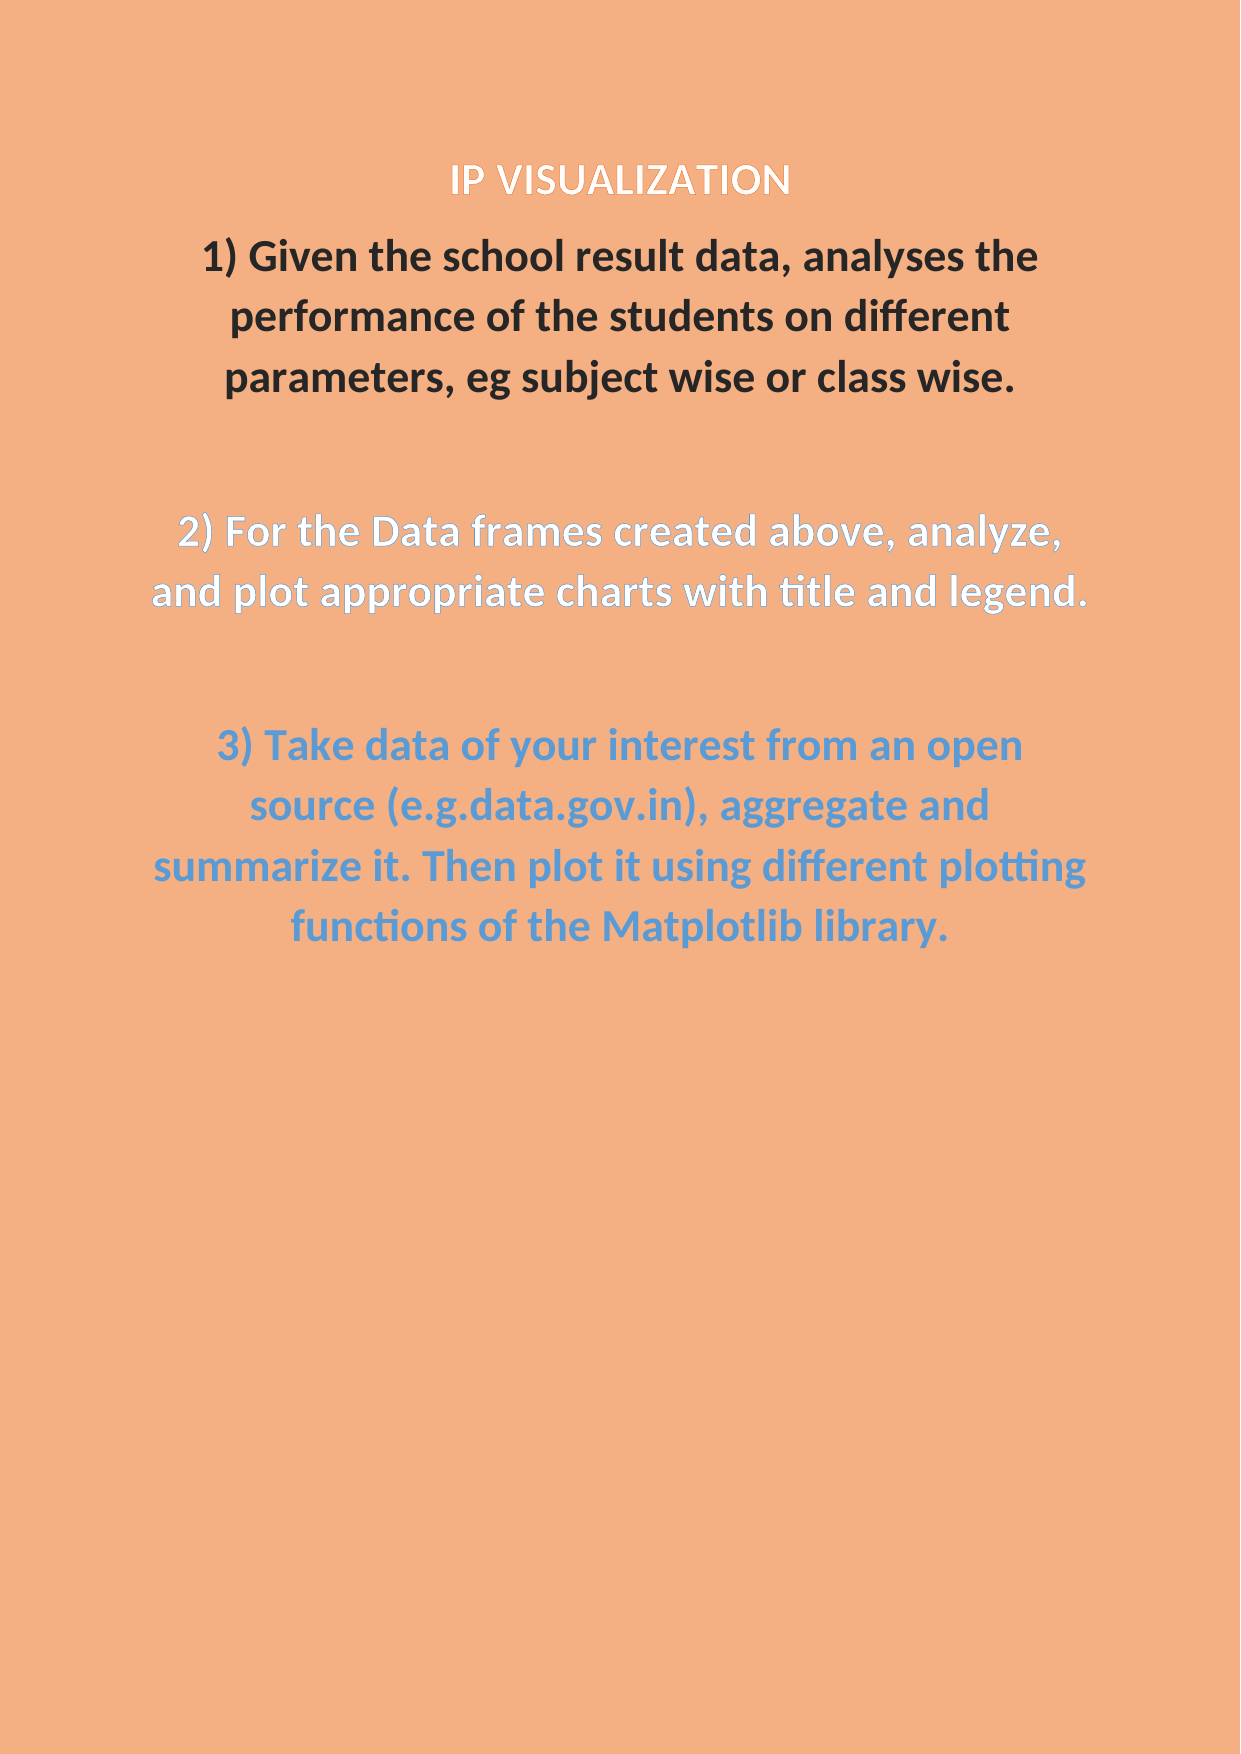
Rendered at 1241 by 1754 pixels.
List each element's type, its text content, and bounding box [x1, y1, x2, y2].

text 3) Take data of your interest from an open source (e.g.data.gov.in), aggregate and summarize it. Then plot it using different plotting functions of the Matplotlib library. [150, 716, 1090, 953]
text IP VISUALIZATION [150, 150, 1090, 206]
text 1) Given the school result data, analyses the performance of the students on different parameters, eg subject wise or class wise. [150, 227, 1090, 403]
text 2) For the Data frames created above, analyze, and plot appropriate charts with title and legend. [150, 502, 1090, 618]
